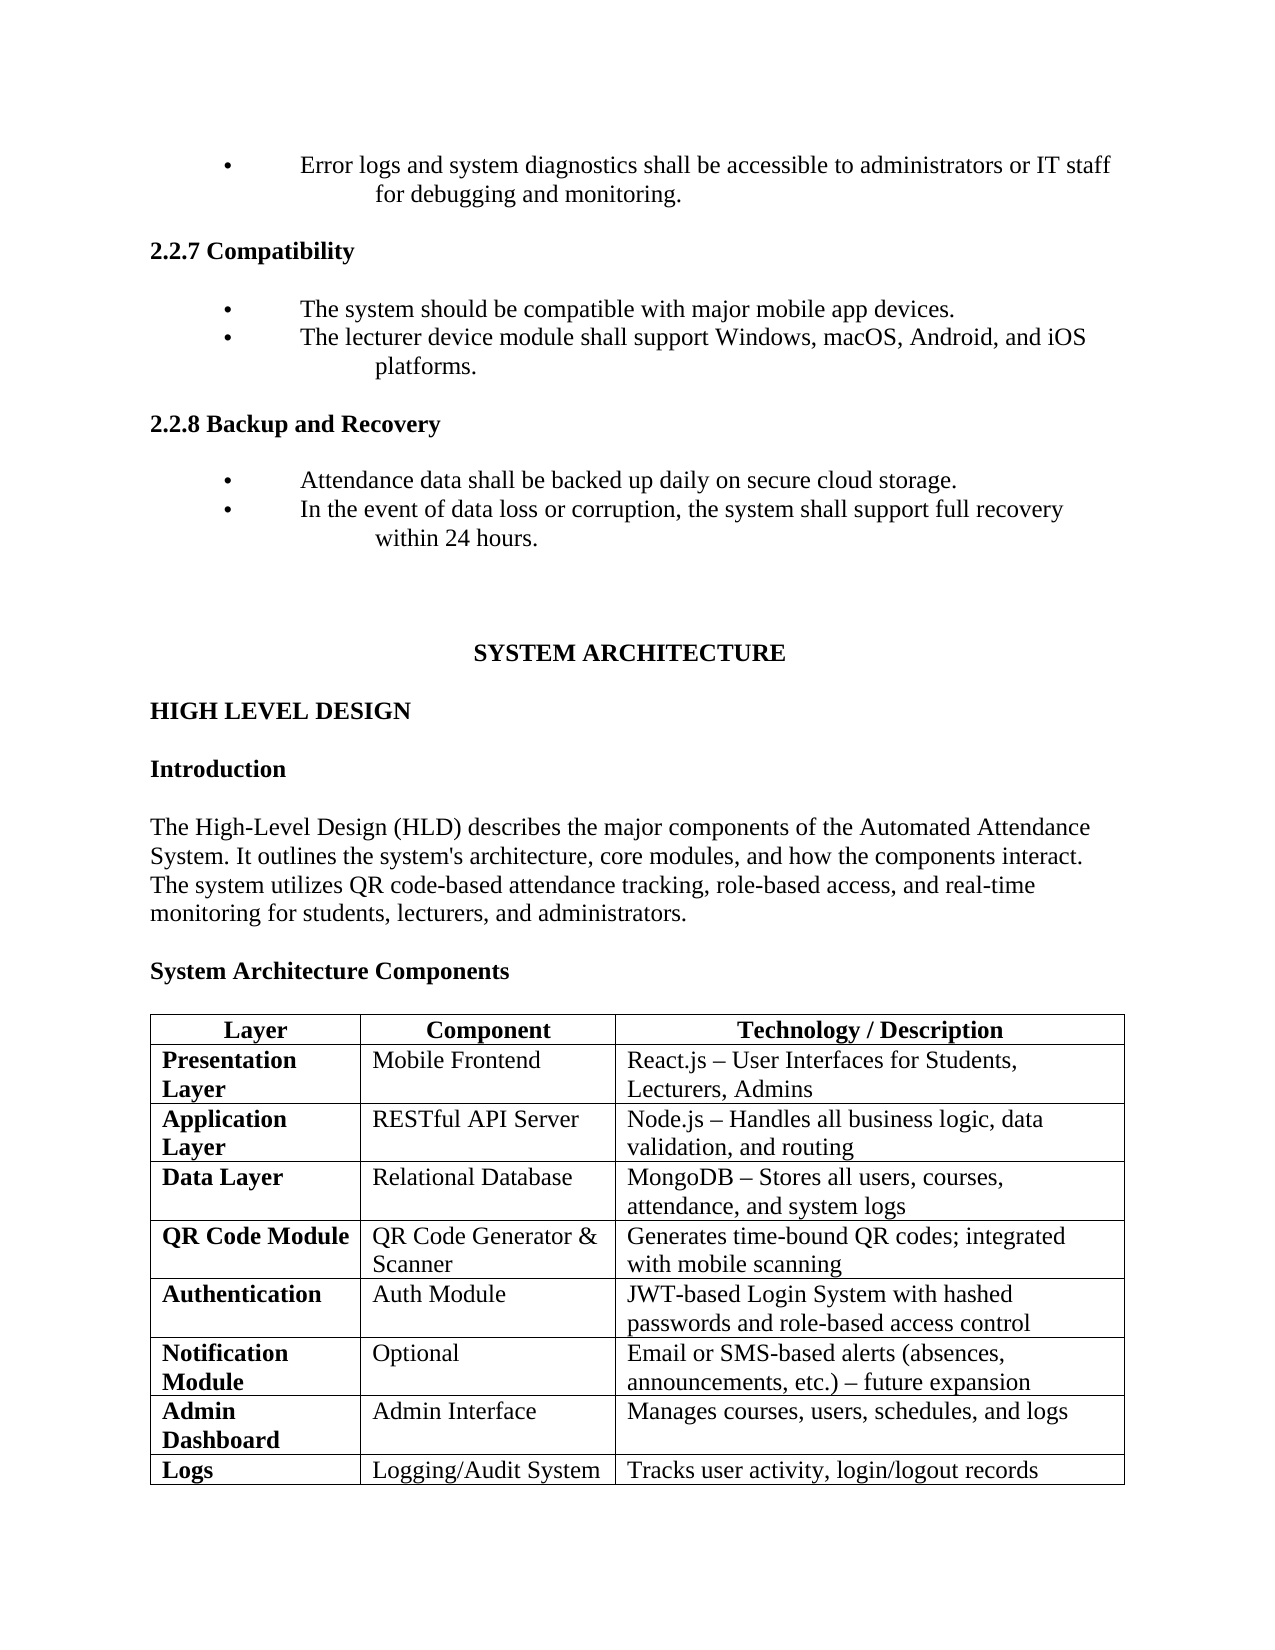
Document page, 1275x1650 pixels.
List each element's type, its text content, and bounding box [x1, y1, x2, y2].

text 2.2.7 Compatibility [150, 236, 1125, 265]
text Introduction [150, 754, 1125, 783]
table_cell Logging/Audit System [361, 1455, 615, 1484]
table_cell Generates time-bound QR codes; integrated with mobile scanning [616, 1221, 1124, 1278]
subtitle HIGH LEVEL DESIGN [150, 696, 1109, 725]
table_cell Notification Module [151, 1338, 360, 1395]
list The lecturer device module shall support Windows, macOS, Android, and iOS platforms. [223, 322, 1125, 380]
table_cell Data Layer [151, 1162, 360, 1220]
table_cell MongoDB – Stores all users, courses, attendance, and system logs [616, 1162, 1124, 1220]
table_cell Node.js – Handles all business logic, data validation, and routing [616, 1104, 1124, 1161]
table_cell Email or SMS-based alerts (absences, announcements, etc.) – future expansion [616, 1338, 1124, 1395]
table_cell Relational Database [361, 1162, 615, 1220]
table_cell Tracks user activity, login/logout records [616, 1455, 1124, 1484]
list In the event of data loss or corruption, the system shall support full recovery within 24 hours. [223, 494, 1125, 552]
list Error logs and system diagnostics shall be accessible to administrators or IT staff for debugging and monitoring. [223, 150, 1125, 207]
table_cell Auth Module [361, 1279, 615, 1337]
table_cell RESTful API Server [361, 1104, 615, 1161]
table_header Technology / Description [616, 1015, 1124, 1044]
table_cell QR Code Generator & Scanner [361, 1221, 615, 1278]
table_cell Authentication [151, 1279, 360, 1337]
table_cell Manages courses, users, schedules, and logs [616, 1396, 1124, 1454]
text 2.2.8 Backup and Recovery [150, 409, 1125, 437]
table_cell Logs [151, 1455, 360, 1484]
table_cell Admin Dashboard [151, 1396, 360, 1454]
table_cell Presentation Layer [151, 1045, 360, 1103]
table_cell JWT-based Login System with hashed passwords and role-based access control [616, 1279, 1124, 1337]
list Attendance data shall be backed up daily on secure cloud storage. [223, 466, 1125, 494]
table_cell React.js – User Interfaces for Students, Lecturers, Admins [616, 1045, 1124, 1103]
table_cell Application Layer [151, 1104, 360, 1161]
table_header Layer [151, 1015, 360, 1044]
list The system should be compatible with major mobile app devices. [223, 294, 1125, 322]
text The High-Level Design (HLD) describes the major components of the Automated Attendance System. It outlines the system's architecture, core modules, and how the components interact. The system utilizes QR code-based attendance tracking, role-based access, and real-time monitoring for students, lecturers, and administrators. [150, 812, 1125, 927]
table_cell QR Code Module [151, 1221, 360, 1278]
text System Architecture Components [150, 956, 1125, 985]
table_cell Optional [361, 1338, 615, 1395]
table_cell Admin Interface [361, 1396, 615, 1454]
table_cell Mobile Frontend [361, 1045, 615, 1103]
table_header Component [361, 1015, 615, 1044]
subtitle SYSTEM ARCHITECTURE [150, 638, 1109, 667]
